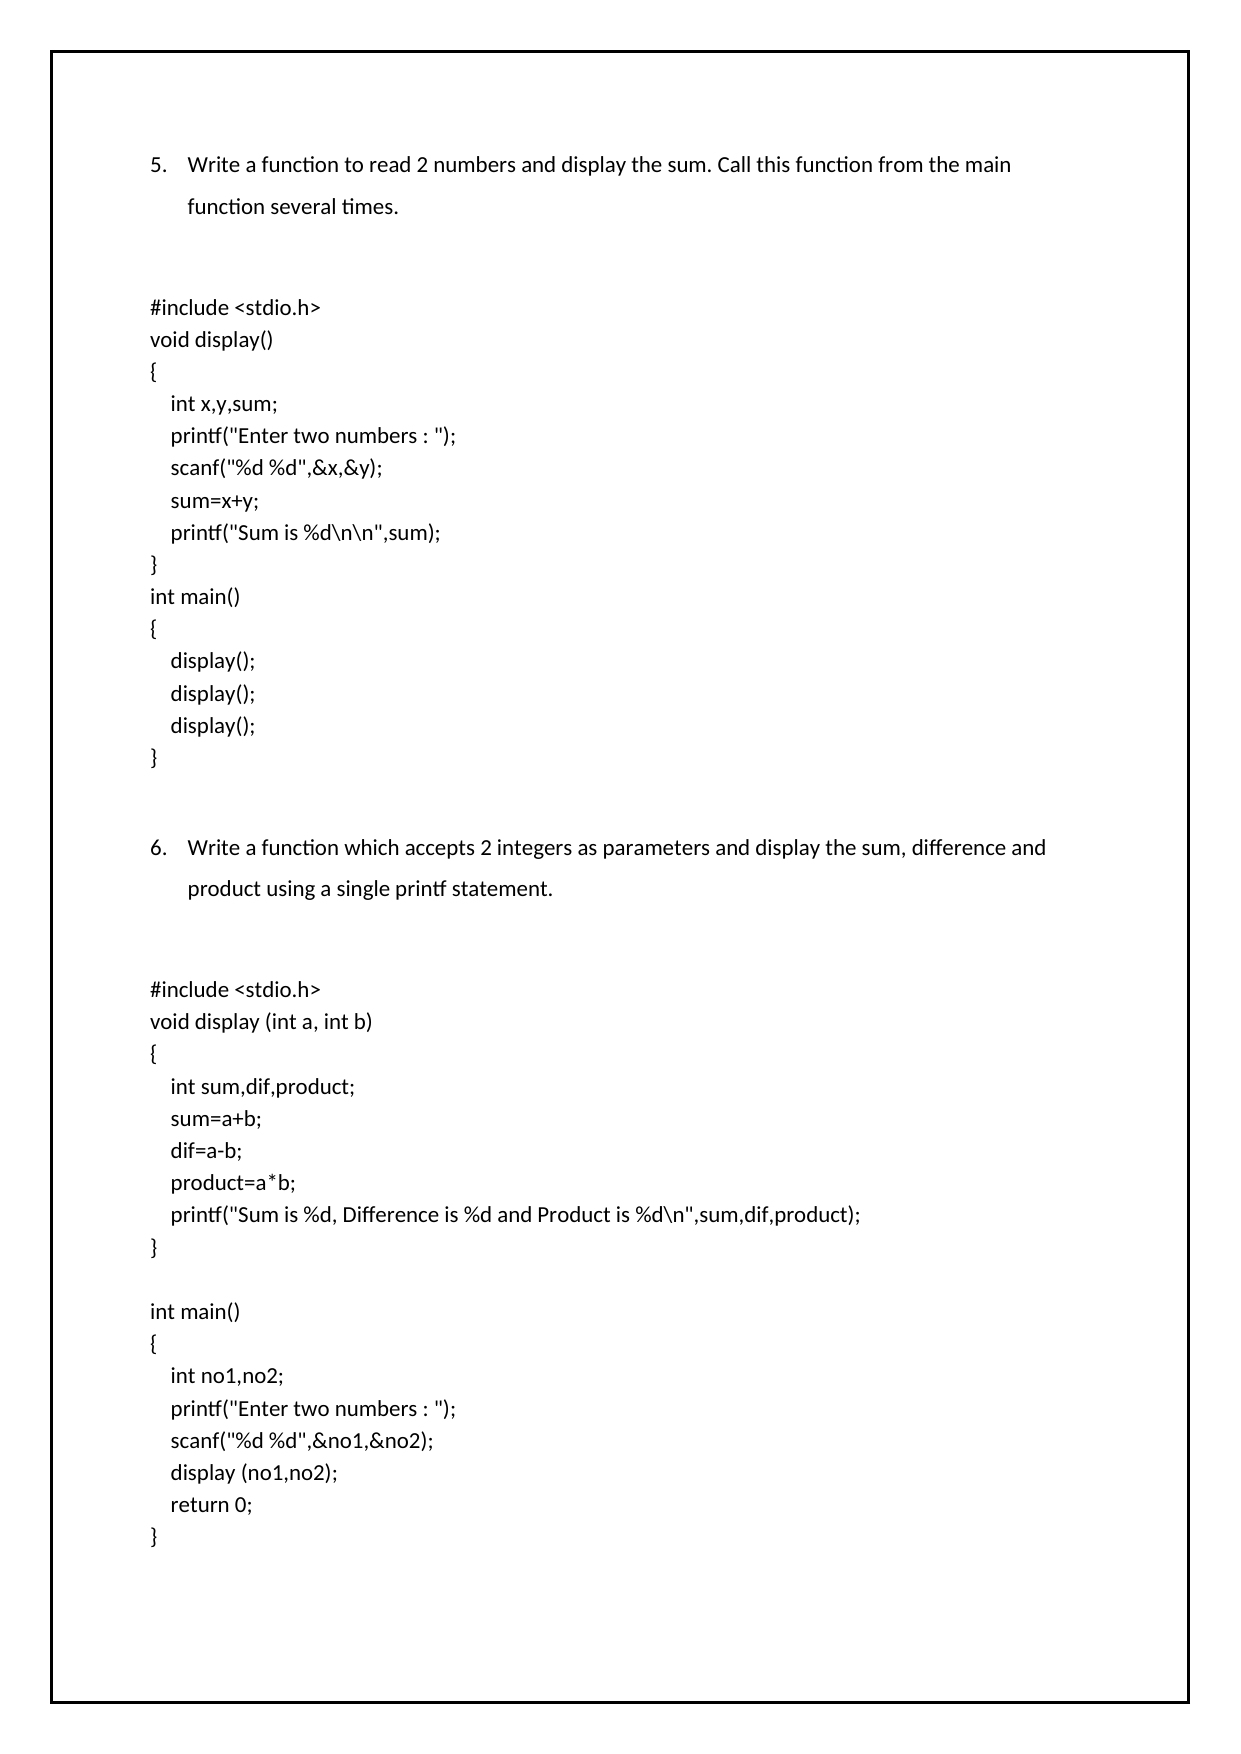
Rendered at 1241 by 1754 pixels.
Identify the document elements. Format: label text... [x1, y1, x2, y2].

text product=a*b; [150, 1168, 1090, 1196]
text { [150, 357, 1090, 385]
text display (no1,no2); [150, 1458, 1090, 1486]
text } [150, 743, 1090, 771]
text } [150, 1522, 1090, 1550]
text int no1,no2; [150, 1361, 1090, 1389]
text printf("Enter two numbers : "); [150, 421, 1090, 449]
text } [150, 1233, 1090, 1261]
list Write a function to read 2 numbers and display the sum. Call this function from the main function several times. [150, 150, 1090, 220]
text return 0; [150, 1490, 1090, 1518]
list Write a function which accepts 2 integers as parameters and display the sum, difference and product using a single printf statement. [150, 833, 1090, 903]
text scanf("%d %d",&no1,&no2); [150, 1426, 1090, 1454]
text #include <stdio.h> [150, 293, 1090, 321]
text void display() [150, 325, 1090, 353]
text { [150, 1329, 1090, 1357]
text display(); [150, 679, 1090, 707]
text #include <stdio.h> [150, 975, 1090, 1003]
text display(); [150, 711, 1090, 739]
text printf("Enter two numbers : "); [150, 1394, 1090, 1422]
text { [150, 1039, 1090, 1068]
text dif=a-b; [150, 1136, 1090, 1164]
text int main() [150, 582, 1090, 610]
text int x,y,sum; [150, 389, 1090, 417]
text void display (int a, int b) [150, 1007, 1090, 1035]
text { [150, 614, 1090, 642]
text printf("Sum is %d, Difference is %d and Product is %d\n",sum,dif,product); [150, 1201, 1090, 1228]
text int main() [150, 1297, 1090, 1325]
text } [150, 550, 1090, 578]
text sum=a+b; [150, 1104, 1090, 1132]
text display(); [150, 647, 1090, 675]
text int sum,dif,product; [150, 1072, 1090, 1100]
text scanf("%d %d",&x,&y); [150, 453, 1090, 482]
text printf("Sum is %d\n\n",sum); [150, 518, 1090, 546]
text sum=x+y; [150, 486, 1090, 514]
